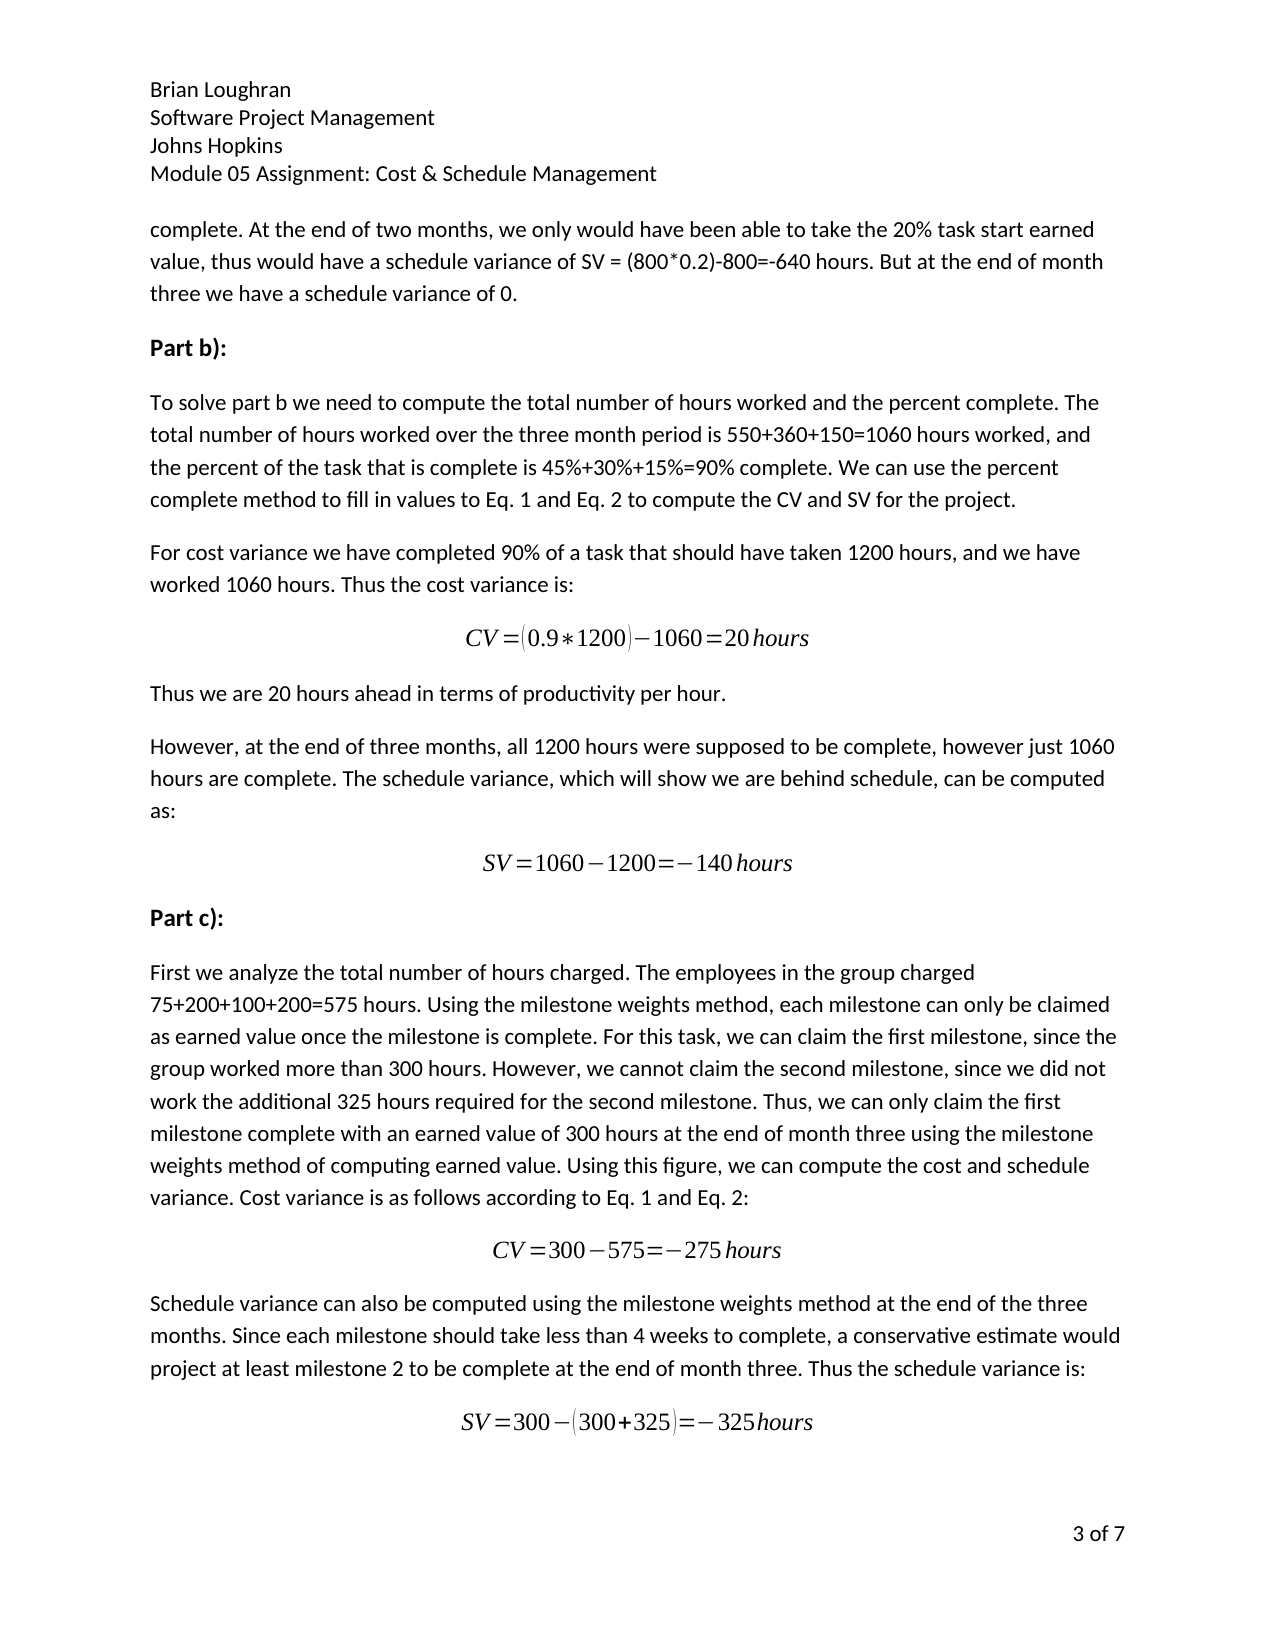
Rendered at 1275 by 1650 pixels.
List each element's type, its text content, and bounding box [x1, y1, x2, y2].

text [150, 215, 1125, 307]
text However, at the end of three months, all 1200 hours were supposed to be complete, however just 1060 hours are complete. The schedule variance, which will show we are behind schedule, can be computed as: [150, 732, 1125, 824]
text For cost variance we have completed 90% of a task that should have taken 1200 hours, and we have worked 1060 hours. Thus the cost variance is: [150, 538, 1125, 598]
text Part b): [150, 332, 1125, 363]
text To solve part b we need to compute the total number of hours worked and the percent complete. The total number of hours worked over the three month period is 550+360+150=1060 hours worked, and the percent of the task that is complete is 45%+30%+15%=90% complete. We can use the percent complete method to fill in values to Eq. 1 and Eq. 2 to compute the CV and SV for the project. [150, 388, 1125, 513]
text Thus we are 20 hours ahead in terms of productivity per hour. [150, 679, 1125, 707]
text Part c): [150, 902, 1125, 933]
text Schedule variance can also be computed using the milestone weights method at the end of the three months. Since each milestone should take less than 4 weeks to complete, a conservative estimate would project at least milestone 2 to be complete at the end of month three. Thus the schedule variance is: [150, 1289, 1125, 1382]
text First we analyze the total number of hours charged. The employees in the group charged 75+200+100+200=575 hours. Using the milestone weights method, each milestone can only be claimed as earned value once the milestone is complete. For this task, we can claim the first milestone, since the group worked more than 300 hours. However, we cannot claim the second milestone, since we did not work the additional 325 hours required for the second milestone. Thus, we can only claim the first milestone complete with an earned value of 300 hours at the end of month three using the milestone weights method of computing earned value. Using this figure, we can compute the cost and schedule variance. Cost variance is as follows according to Eq. 1 and Eq. 2: [150, 958, 1125, 1211]
